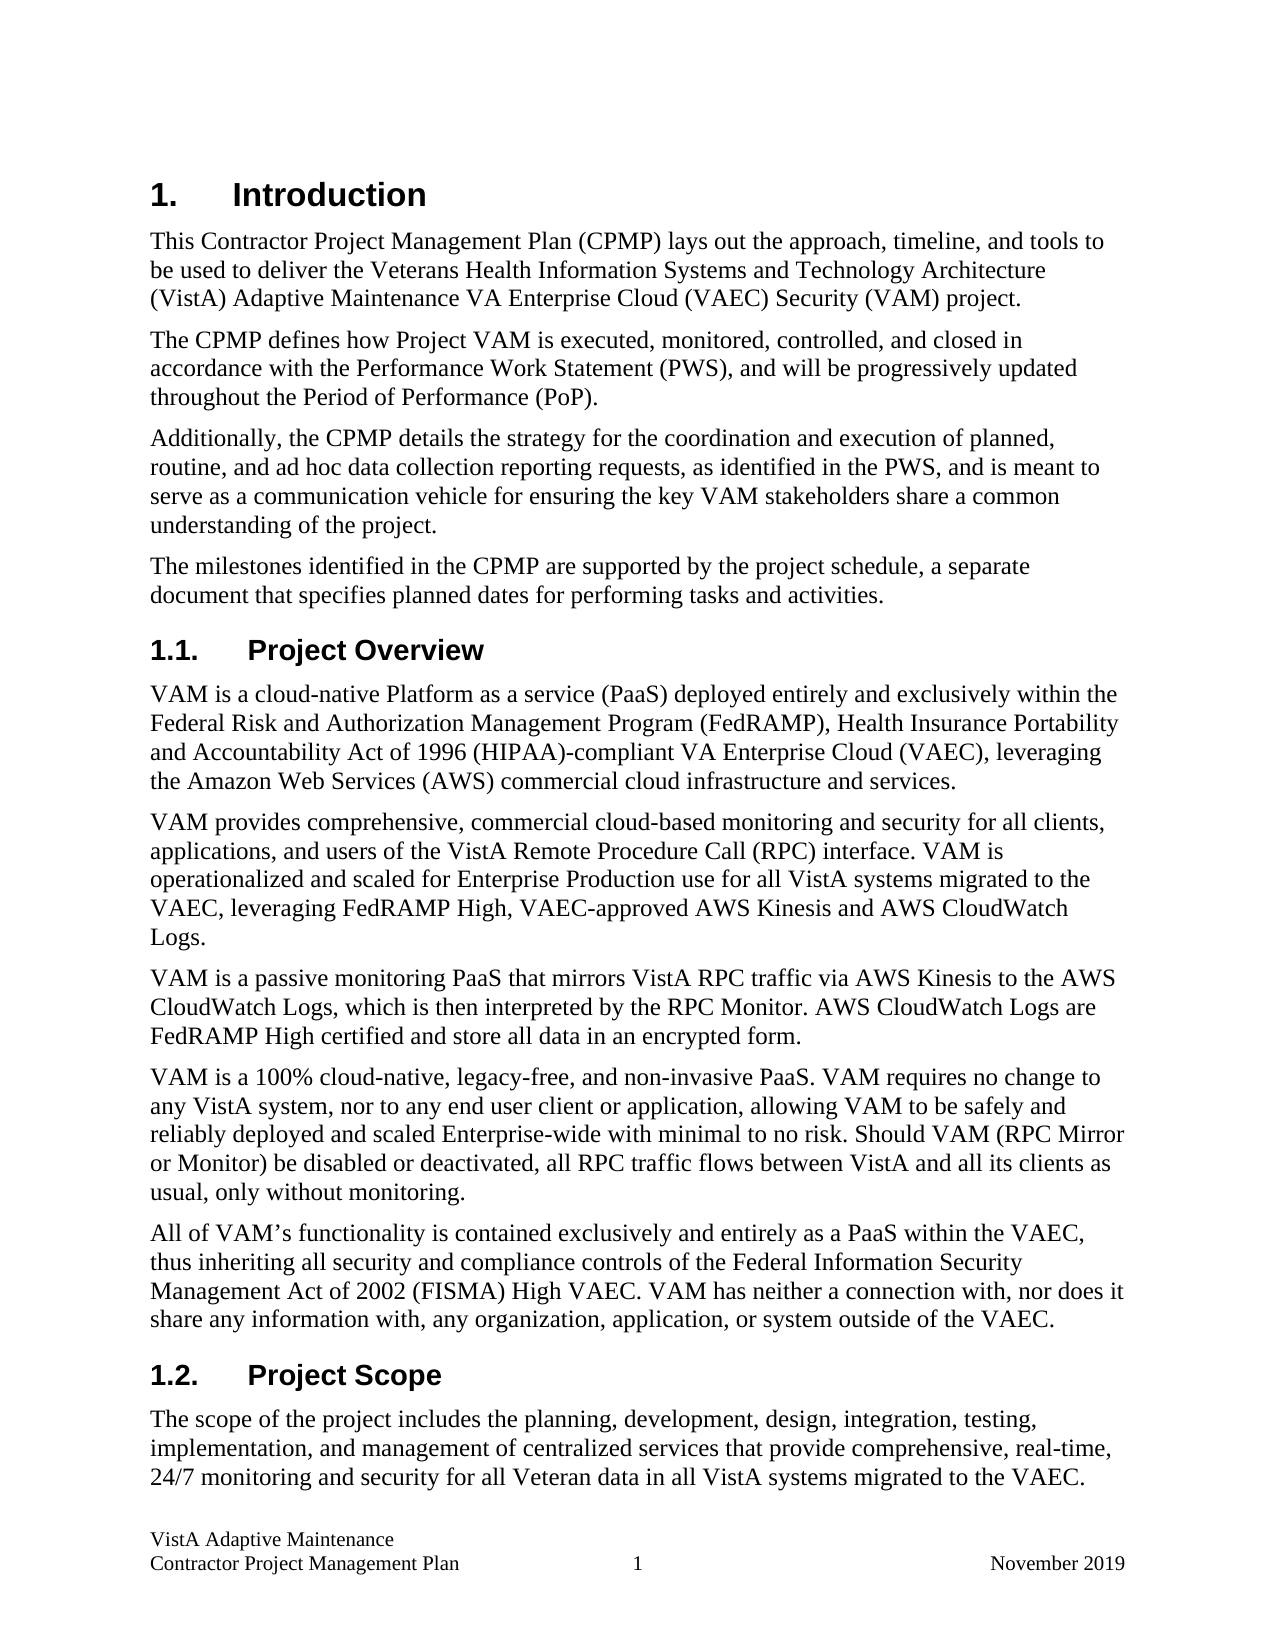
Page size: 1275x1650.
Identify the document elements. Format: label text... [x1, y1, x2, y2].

text Additionally, the CPMP details the strategy for the coordination and execution of planned, routine, and ad hoc data collection reporting requests, as identified in the PWS, and is meant to serve as a communication vehicle for ensuring the key VAM stakeholders share a common understanding of the project. [150, 423, 1125, 538]
subtitle Project Overview [150, 633, 1125, 667]
text The scope of the project includes the planning, development, design, integration, testing, implementation, and management of centralized services that provide comprehensive, real-time, 24/7 monitoring and security for all Veteran data in all VistA systems migrated to the VAEC. [150, 1404, 1125, 1491]
text All of VAM’s functionality is contained exclusively and entirely as a PaaS within the VAEC, thus inheriting all security and compliance controls of the Federal Information Security Management Act of 2002 (FISMA) High VAEC. VAM has neither a connection with, nor does it share any information with, any organization, application, or system outside of the VAEC. [150, 1218, 1125, 1333]
text VAM is a 100% cloud-native, legacy-free, and non-invasive PaaS. VAM requires no change to any VistA system, nor to any end user client or application, allowing VAM to be safely and reliably deployed and scaled Enterprise-wide with minimal to no risk. Should VAM (RPC Mirror or Monitor) be disabled or deactivated, all RPC traffic flows between VistA and all its clients as usual, only without monitoring. [150, 1062, 1125, 1206]
text VAM is a cloud-native Platform as a service (PaaS) deployed entirely and exclusively within the Federal Risk and Authorization Management Program (FedRAMP), Health Insurance Portability and Accountability Act of 1996 (HIPAA)-compliant VA Enterprise Cloud (VAEC), leveraging the Amazon Web Services (AWS) commercial cloud infrastructure and services. [150, 679, 1125, 794]
text The CPMP defines how Project VAM is executed, monitored, controlled, and closed in accordance with the Performance Work Statement (PWS), and will be progressively updated throughout the Period of Performance (PoP). [150, 325, 1125, 411]
text The milestones identified in the CPMP are supported by the project schedule, a separate document that specifies planned dates for performing tasks and activities. [150, 551, 1125, 608]
subtitle Introduction [150, 175, 1125, 213]
text VAM provides comprehensive, commercial cloud-based monitoring and security for all clients, applications, and users of the VistA Remote Procedure Call (RPC) interface. VAM is operationalized and scaled for Enterprise Production use for all VistA systems migrated to the VAEC, leveraging FedRAMP High, VAEC-approved AWS Kinesis and AWS CloudWatch Logs. [150, 807, 1125, 951]
subtitle Project Scope [150, 1358, 1125, 1392]
text This Contractor Project Management Plan (CPMP) lays out the approach, timeline, and tools to be used to deliver the Veterans Health Information Systems and Technology Architecture (VistA) Adaptive Maintenance VA Enterprise Cloud (VAEC) Security (VAM) project. [150, 226, 1125, 312]
text VAM is a passive monitoring PaaS that mirrors VistA RPC traffic via AWS Kinesis to the AWS CloudWatch Logs, which is then interpreted by the RPC Monitor. AWS CloudWatch Logs are FedRAMP High certified and store all data in an encrypted form. [150, 963, 1125, 1049]
